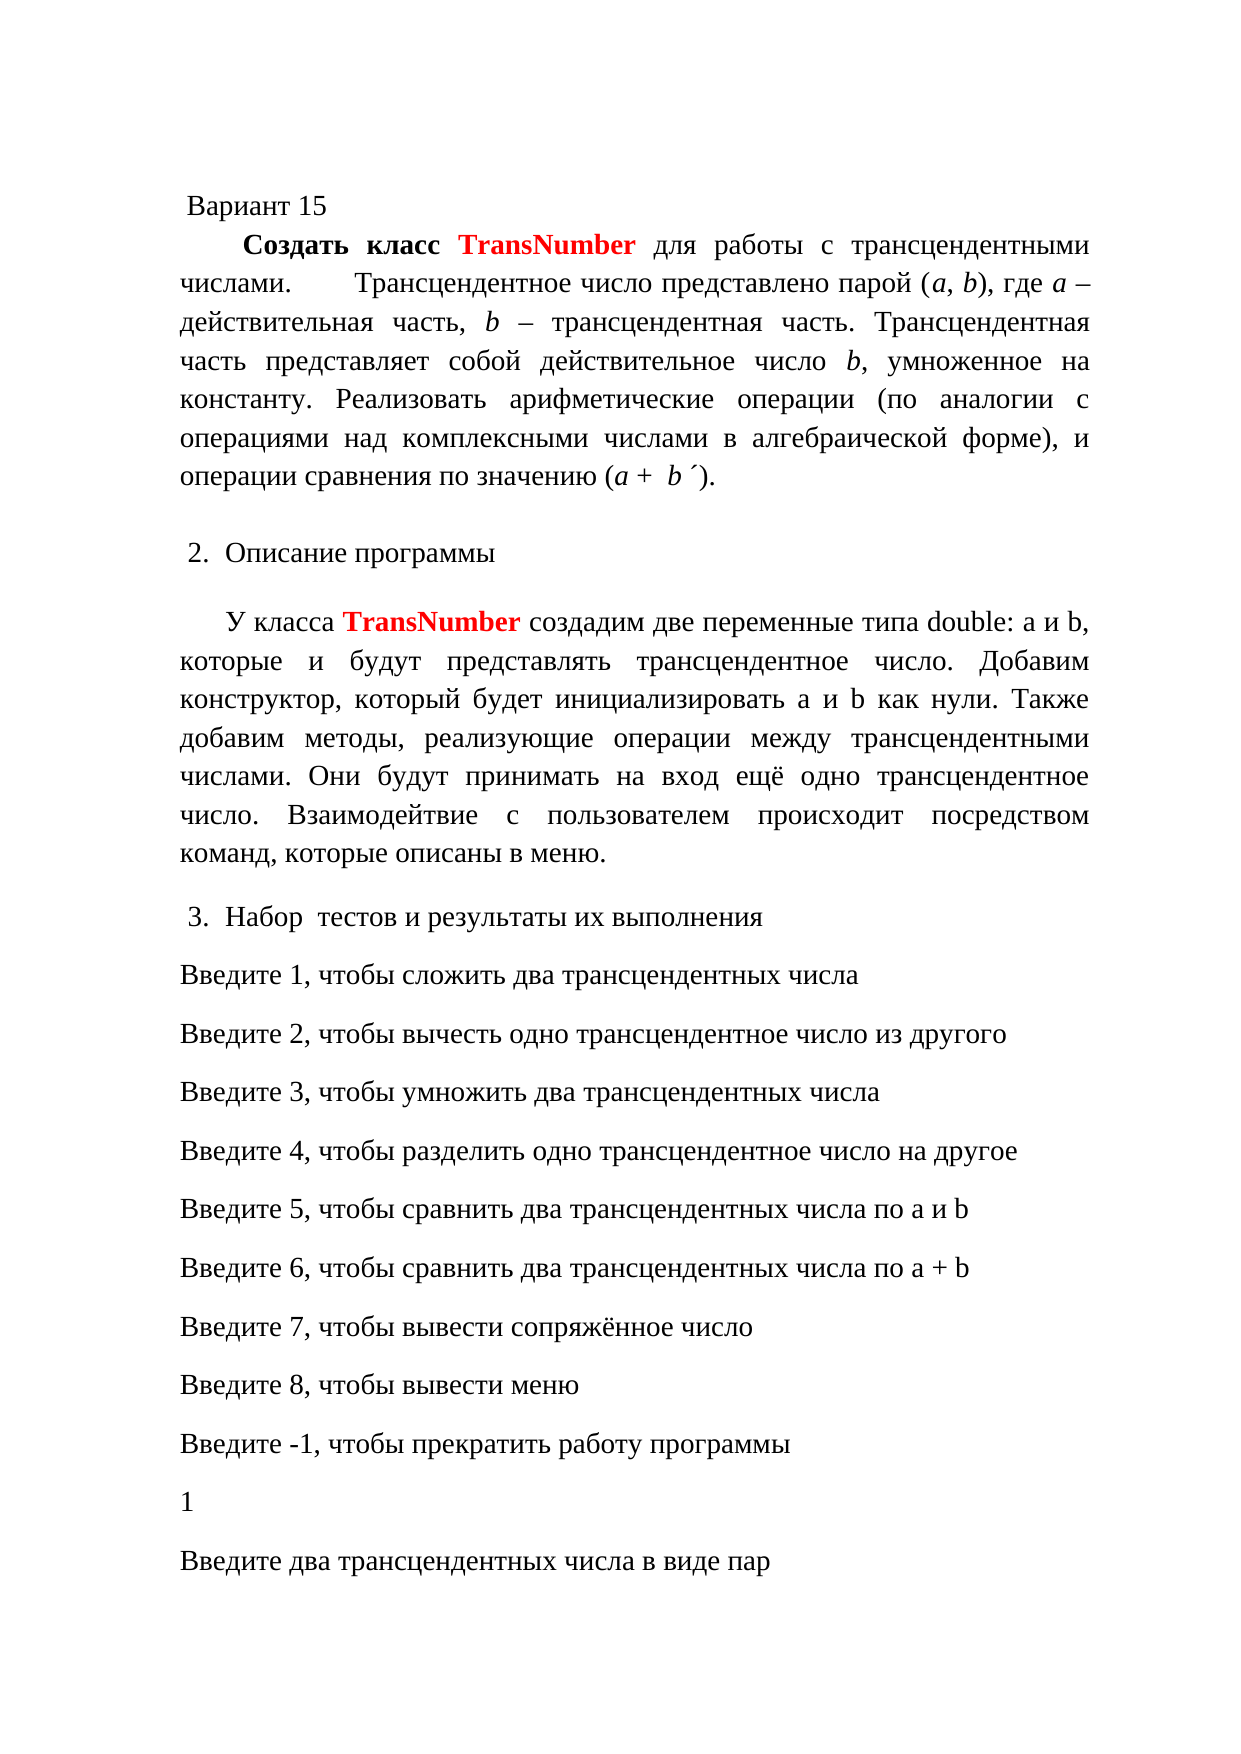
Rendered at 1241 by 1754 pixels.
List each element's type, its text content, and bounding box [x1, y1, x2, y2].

text Введите 2, чтобы вычесть одно трансцендентное число из другого [179, 1016, 1090, 1049]
text Введите 1, чтобы сложить два трансцендентных числа [179, 957, 1090, 991]
text 1 [179, 1484, 1090, 1518]
text Введите 7, чтобы вывести сопряжённое число [179, 1309, 1090, 1342]
text Создать класс TransNumber для работы с трансцендентными числами. Трансцендентное число представлено парой (a, b), где a – действительная часть, b – трансцендентная часть. Трансцендентная часть представляет собой действительное число b, умноженное на константу. Реализовать арифметические операции (по аналогии с операциями над комплексными числами в алгебраической форме), и операции сравнения по значению (a + b ´). [179, 227, 1090, 492]
text Введите 8, чтобы вывести меню [179, 1367, 1090, 1401]
text Введите 4, чтобы разделить одно трансцендентное число на другое [179, 1133, 1090, 1167]
text Введите 5, чтобы сравнить два трансцендентных числа по а и b [179, 1192, 1090, 1225]
text Введите 3, чтобы умножить два трансцендентных числа [179, 1074, 1090, 1108]
text Введите 6, чтобы сравнить два трансцендентных числа по а + b [179, 1250, 1090, 1284]
text Введите два трансцендентных числа в виде пар [179, 1543, 1090, 1576]
list Описание программы [187, 535, 1090, 569]
list Набор тестов и результаты их выполнения [187, 899, 1090, 932]
text Вариант 15 [150, 188, 1090, 222]
text У класса TransNumber создадим две переменные типа double: a и b, которые и будут представлять трансцендентное число. Добавим конструктор, который будет инициализировать а и b как нули. Также добавим методы, реализующие операции между трансцендентными числами. Они будут принимать на вход ещё одно трансцендентное число. Взаимодейтвие с пользователем происходит посредством команд, которые описаны в меню. [179, 604, 1090, 869]
text Введите -1, чтобы прекратить работу программы [179, 1426, 1090, 1459]
